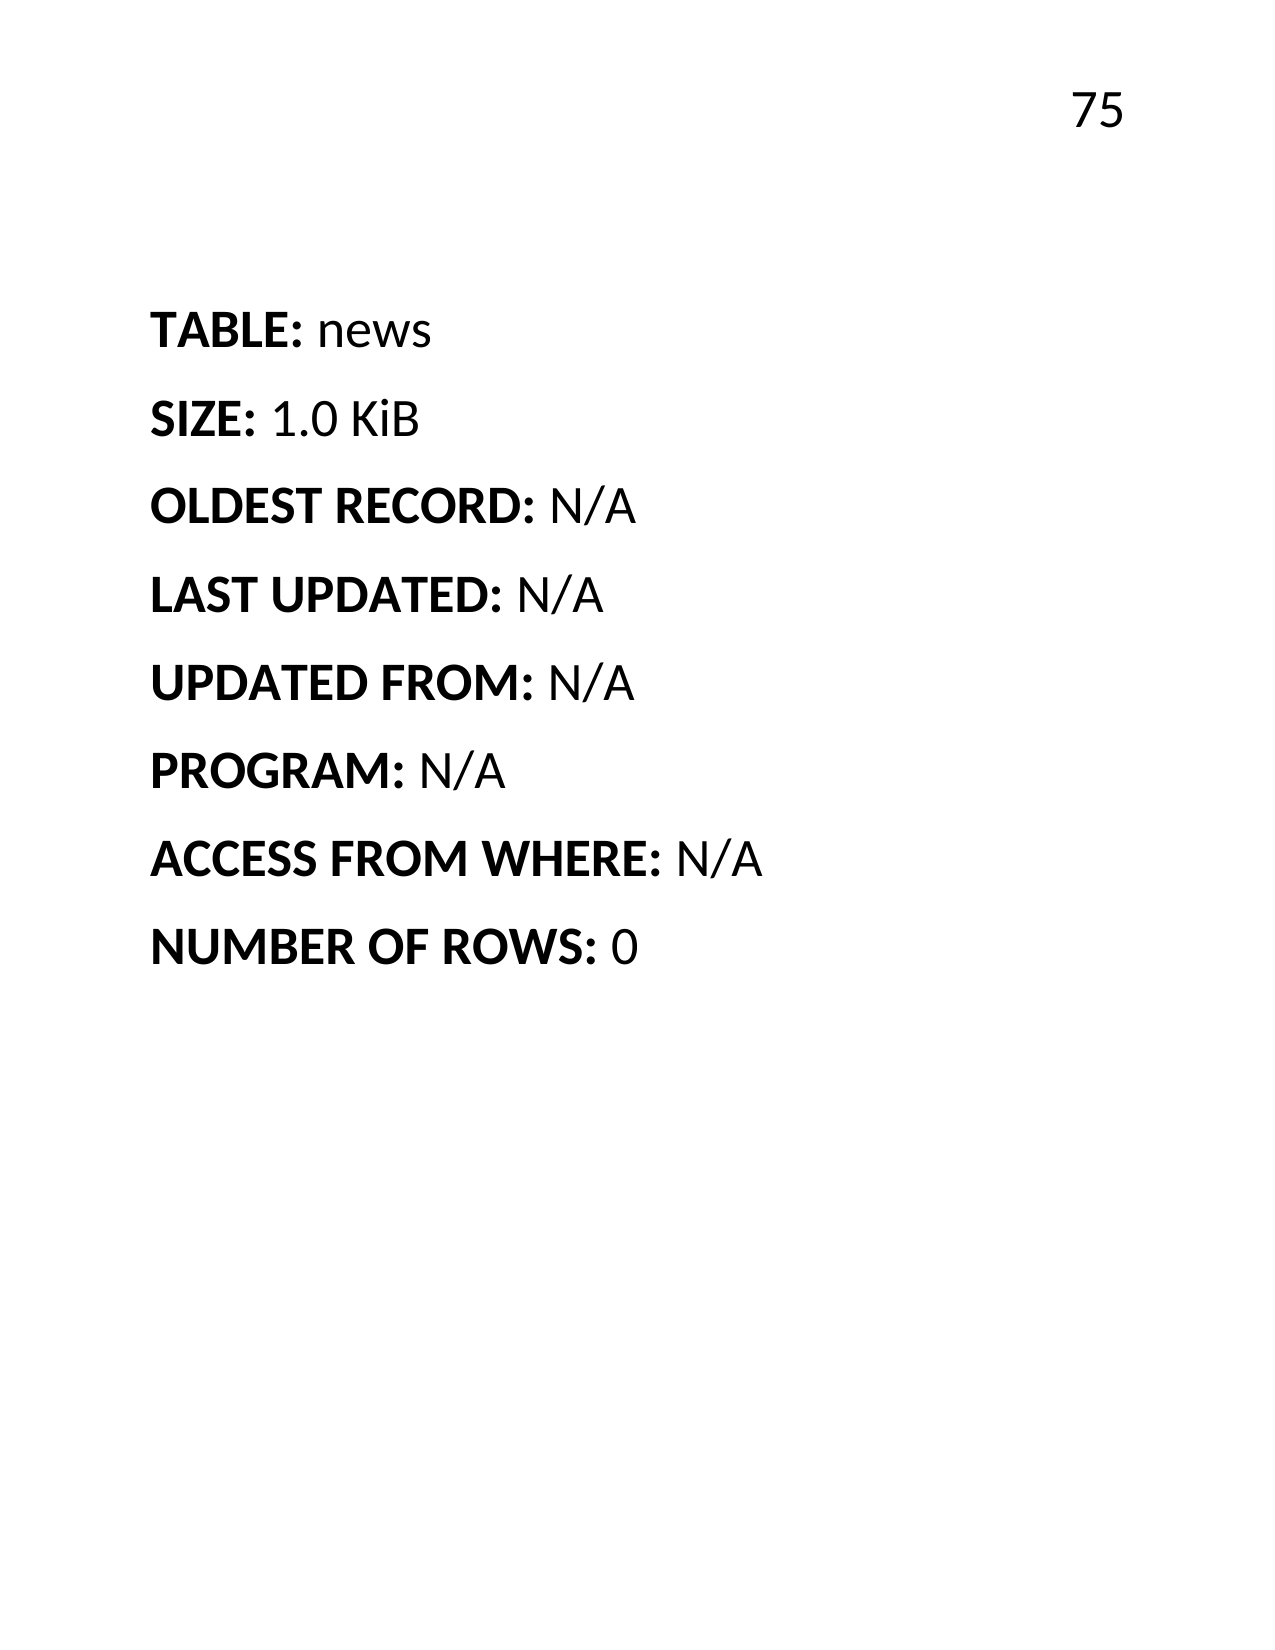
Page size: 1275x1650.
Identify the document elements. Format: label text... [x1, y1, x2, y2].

text LAST UPDATED: N/A [150, 559, 1125, 626]
text OLDEST RECORD: N/A [150, 471, 1125, 537]
text TABLE: news [150, 295, 1125, 361]
text SIZE: 1.0 KiB [150, 383, 1125, 449]
text UPDATED FROM: N/A [150, 647, 1125, 713]
text NUMBER OF ROWS: 0 [150, 911, 1125, 978]
text PROGRAM: N/A [150, 735, 1125, 802]
text ACCESS FROM WHERE: N/A [150, 823, 1125, 889]
